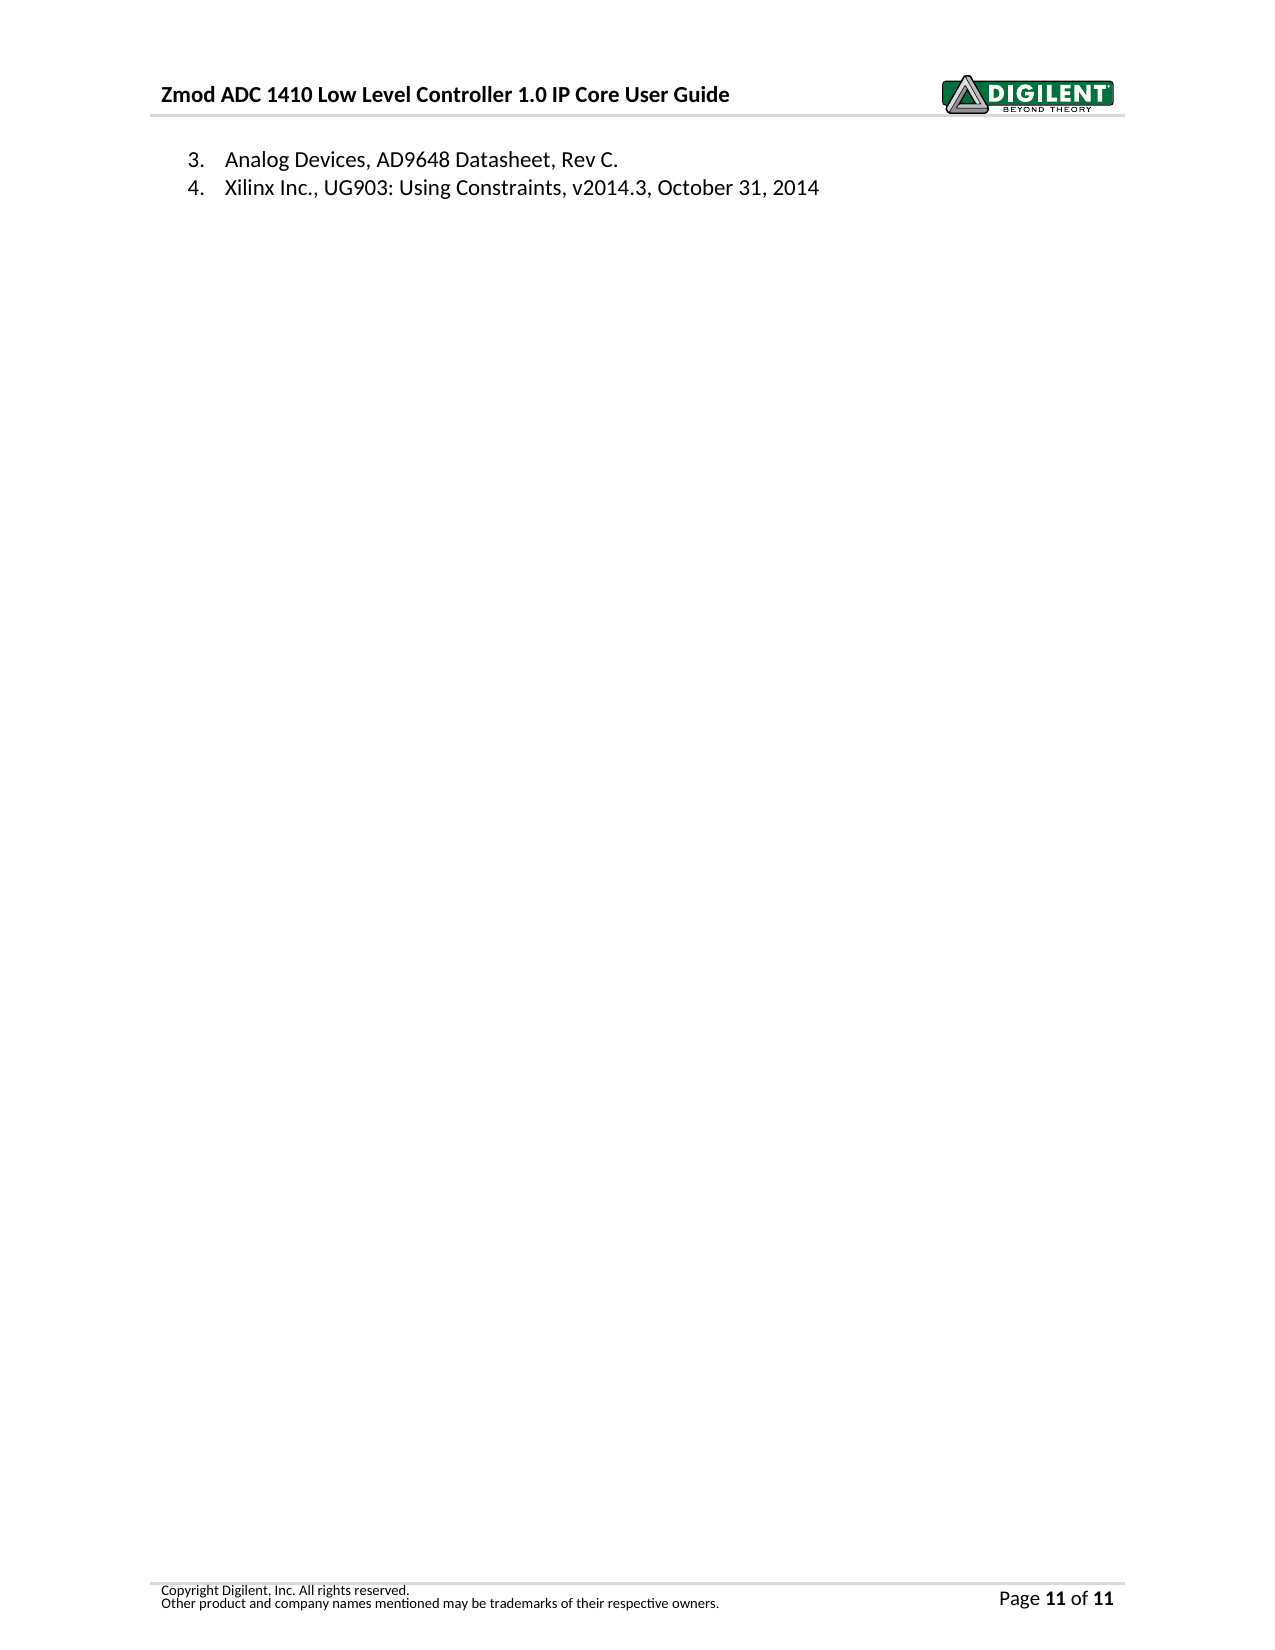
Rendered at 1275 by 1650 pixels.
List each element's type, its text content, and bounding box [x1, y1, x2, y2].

list Analog Devices, AD9648 Datasheet, Rev C. [187, 145, 1125, 173]
list Xilinx Inc., UG903: Using Constraints, v2014.3, October 31, 2014 [187, 173, 1125, 201]
